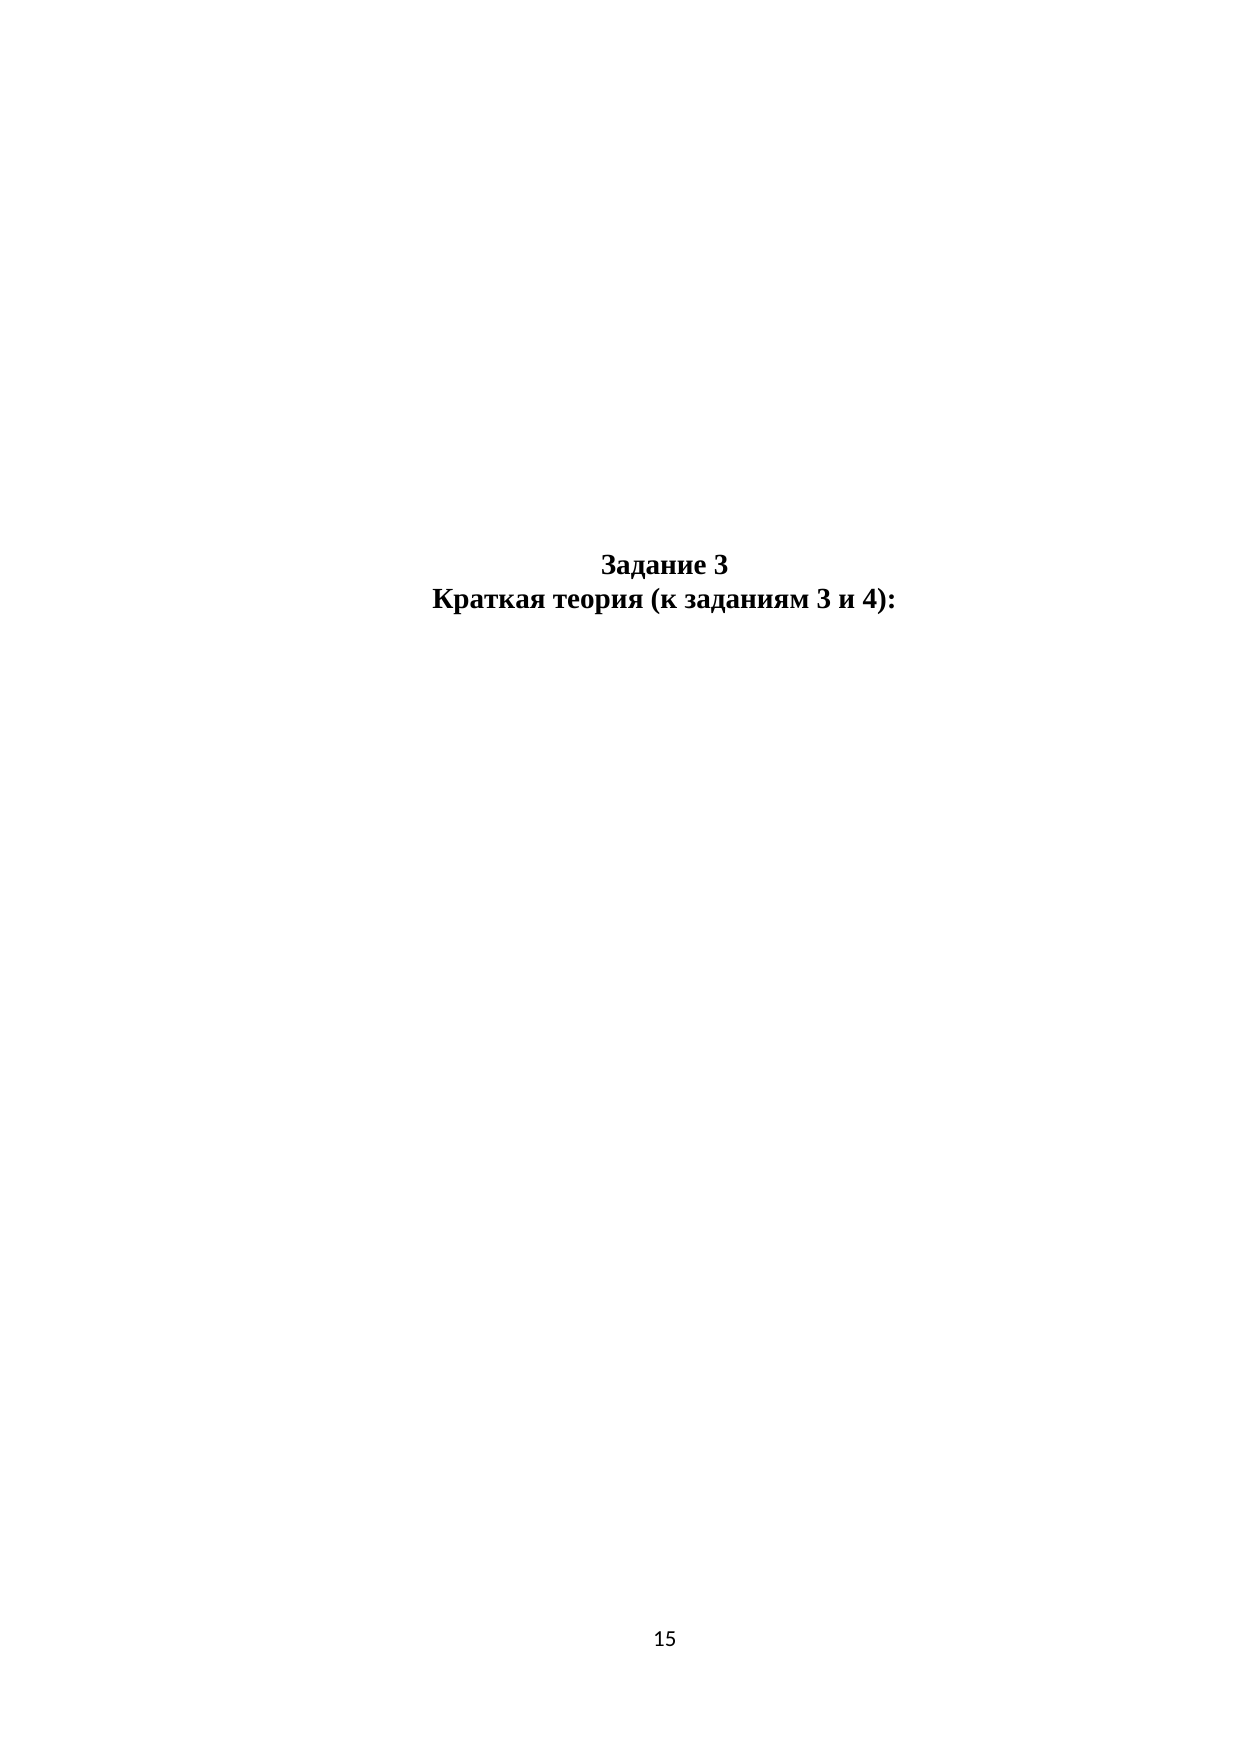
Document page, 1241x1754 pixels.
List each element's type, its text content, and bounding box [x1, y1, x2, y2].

subtitle Задание 3 [177, 547, 1152, 581]
text Краткая теория (к заданиям 3 и 4): [177, 581, 1152, 614]
